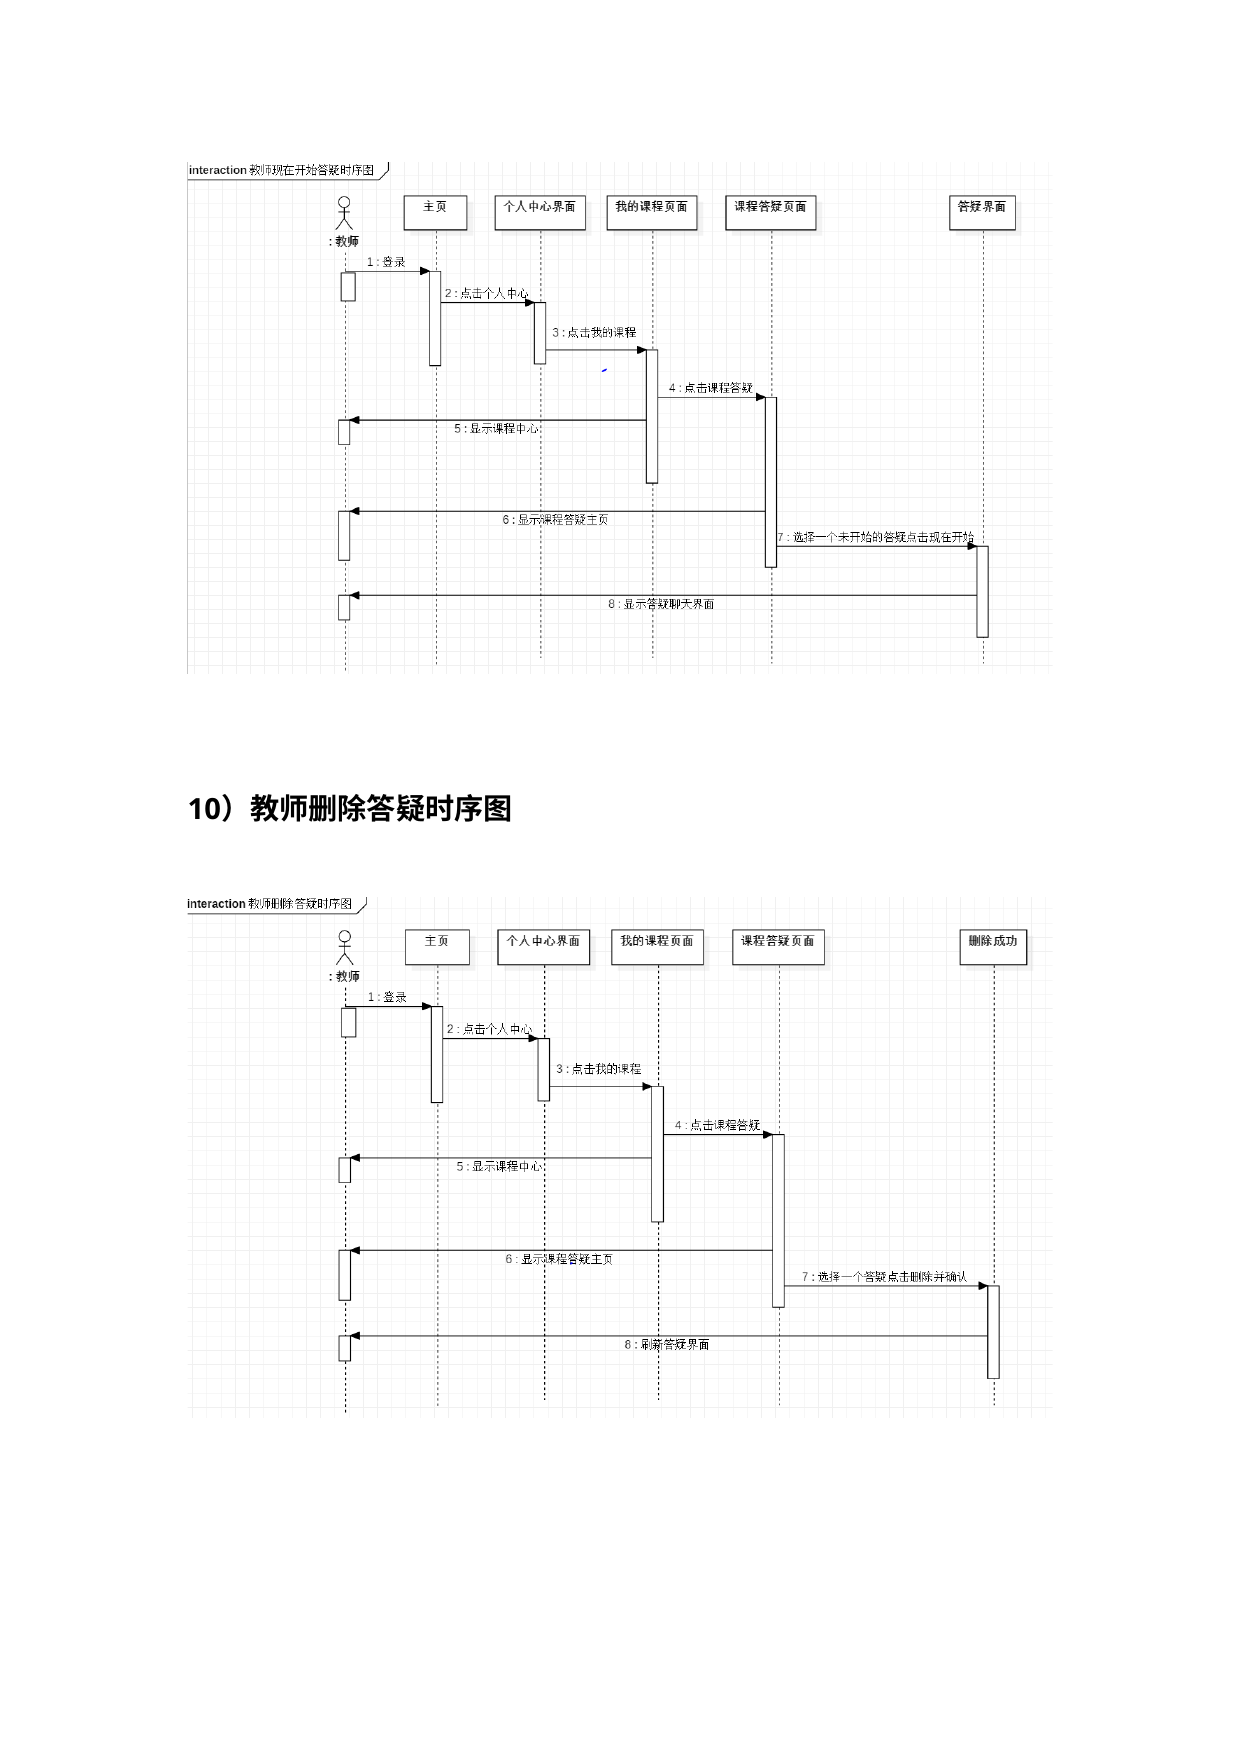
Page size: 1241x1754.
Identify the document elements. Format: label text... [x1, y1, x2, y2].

picture [187, 162, 1053, 674]
picture [187, 897, 1053, 1418]
subtitle 10）教师删除答疑时序图 [187, 774, 1053, 839]
